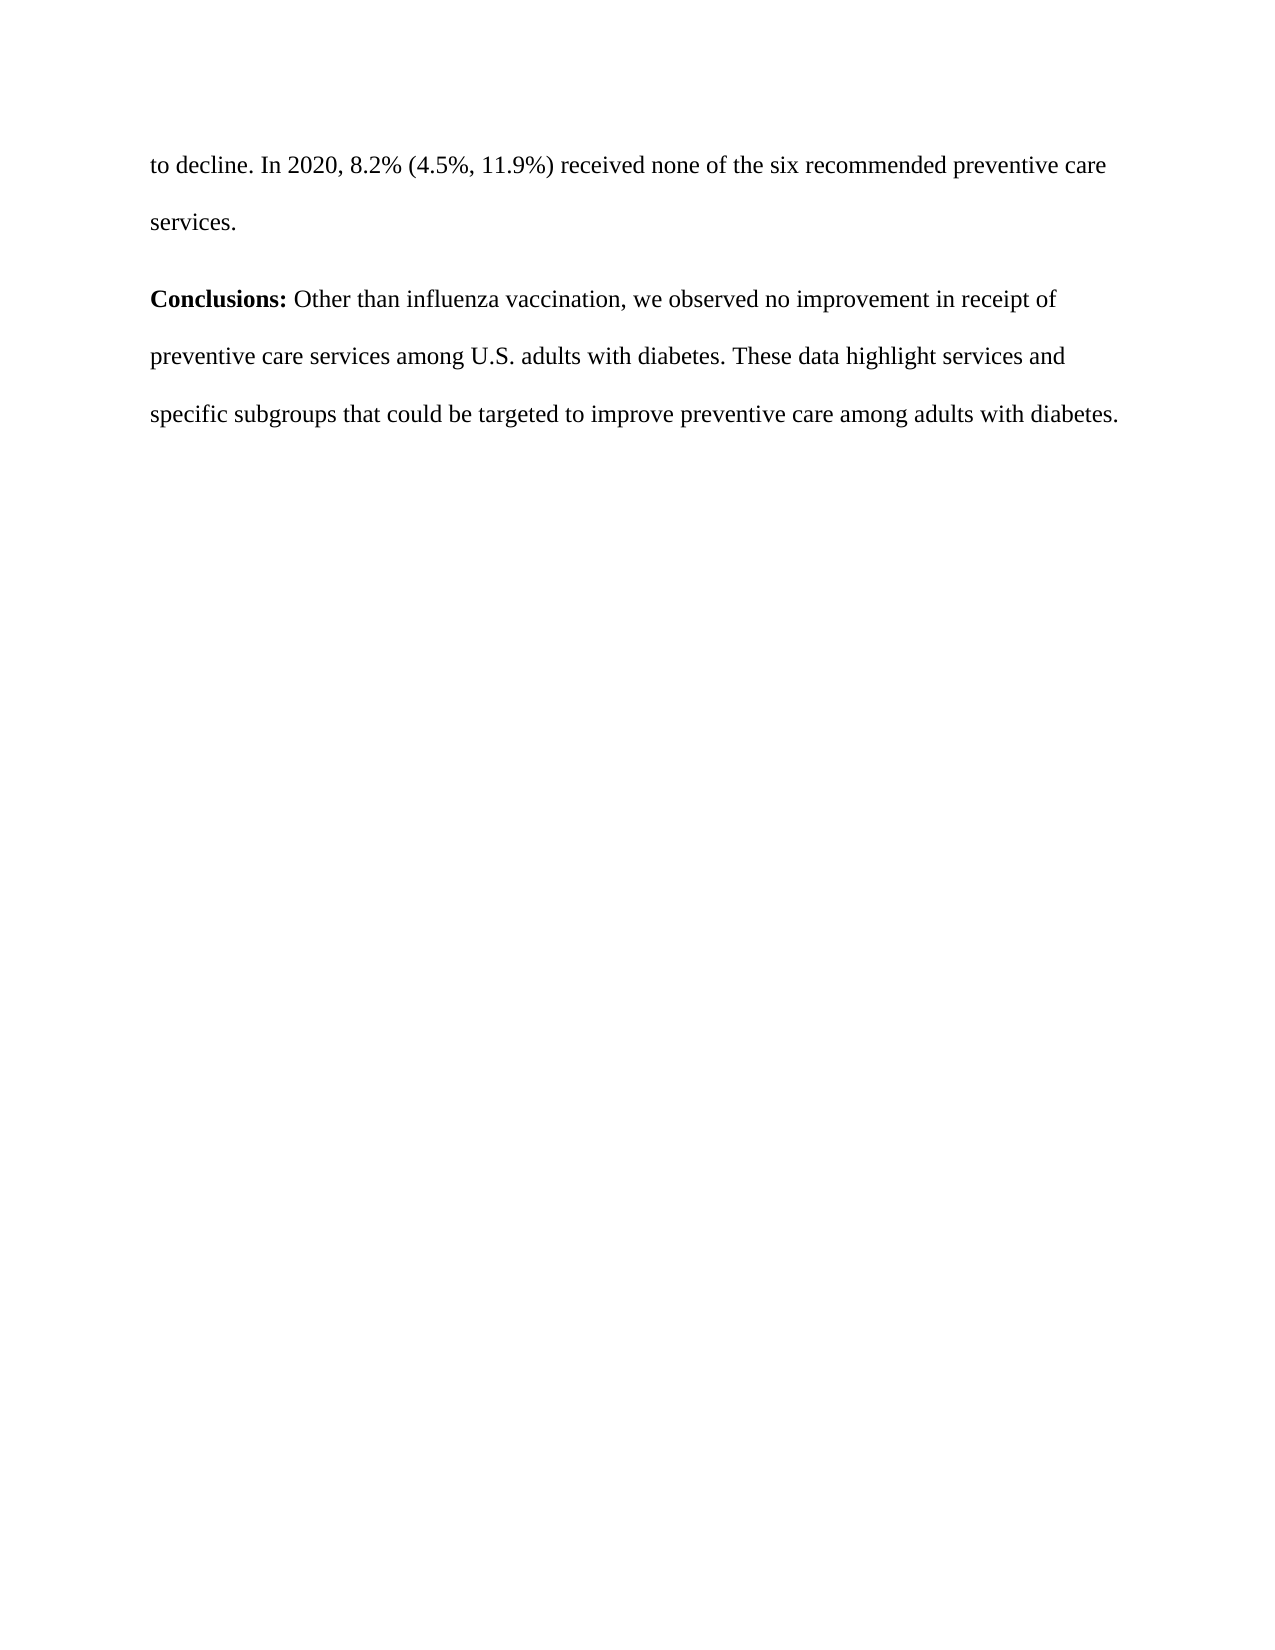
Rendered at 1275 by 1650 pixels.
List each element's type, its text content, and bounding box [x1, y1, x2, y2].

text Conclusions: Other than influenza vaccination, we observed no improvement in receipt of preventive care services among U.S. adults with diabetes. These data highlight services and specific subgroups that could be targeted to improve preventive care among adults with diabetes. [150, 284, 1125, 427]
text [150, 150, 1125, 236]
